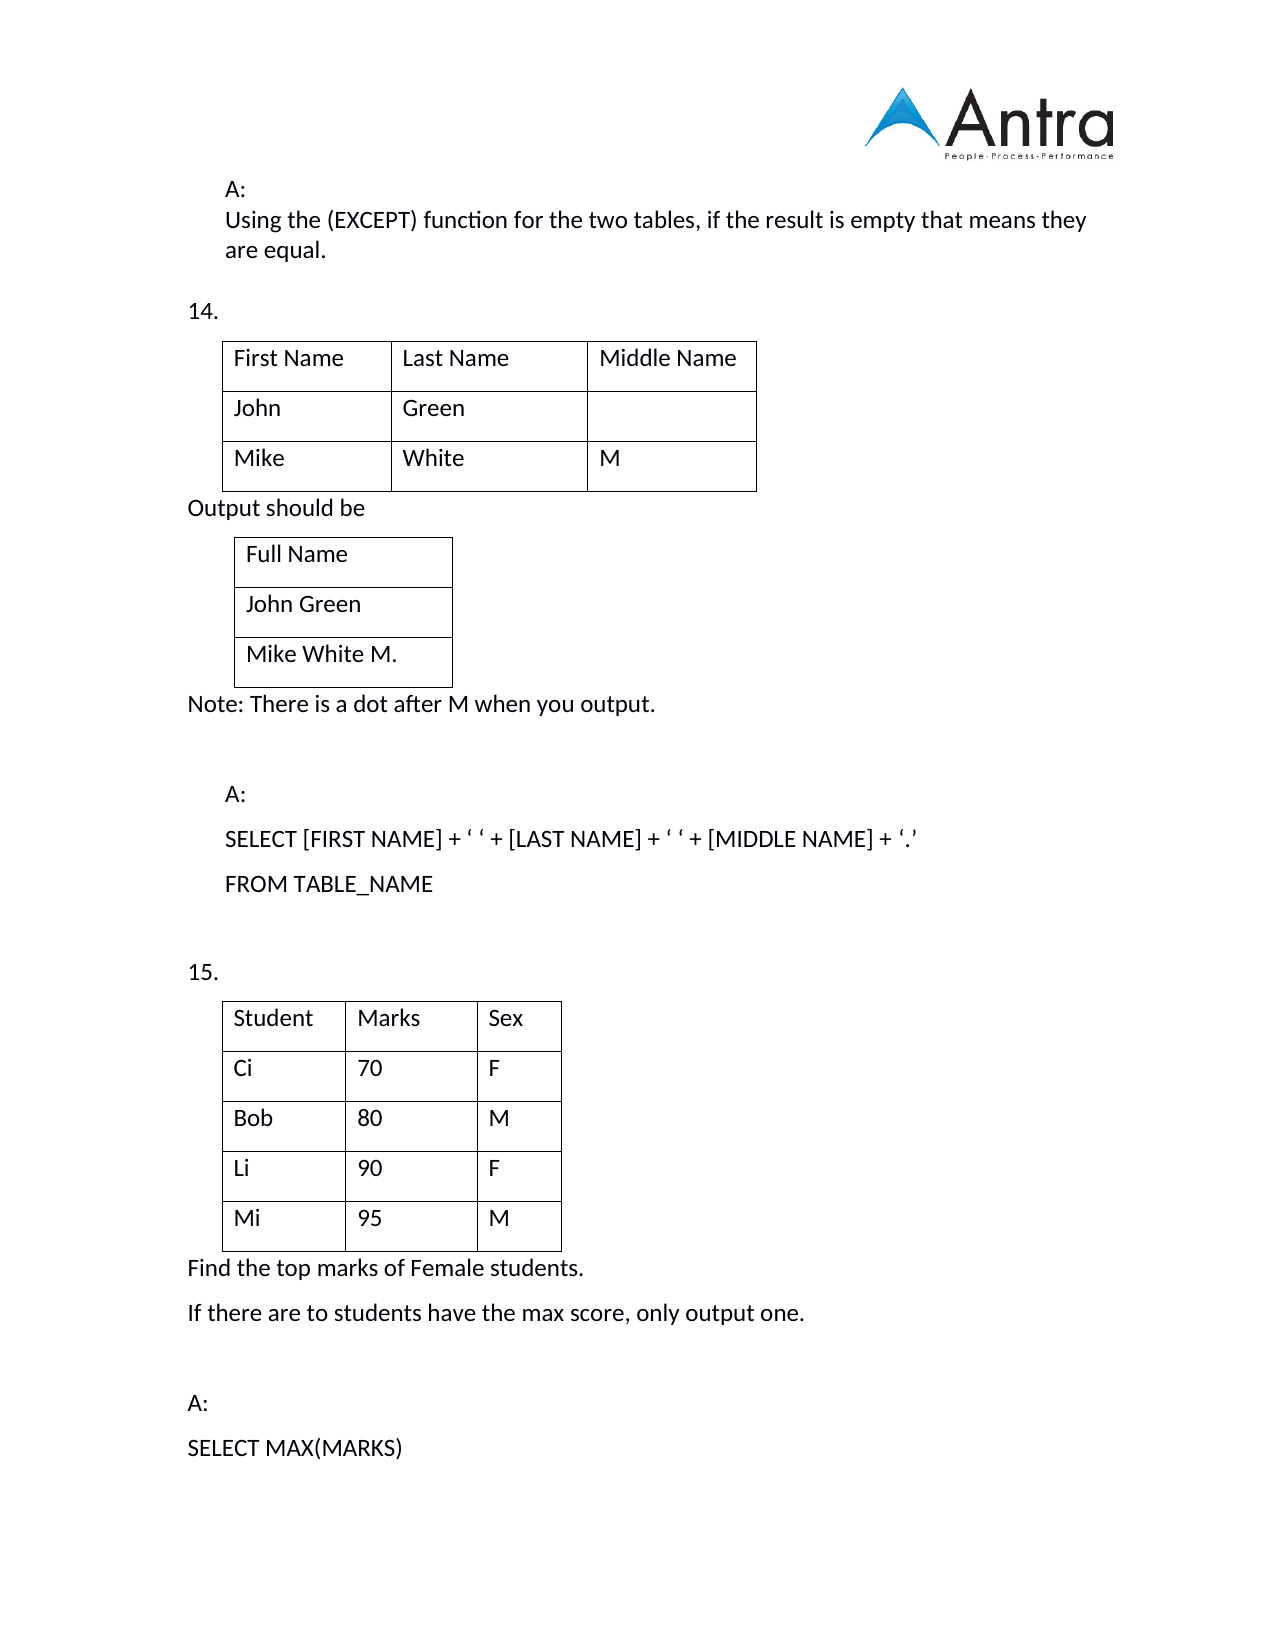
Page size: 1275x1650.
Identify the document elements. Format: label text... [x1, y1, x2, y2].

table_cell F [478, 1052, 561, 1101]
text A: [225, 173, 1125, 204]
table_cell Mi [223, 1202, 345, 1251]
table_header Last Name [392, 342, 587, 391]
text 14. [187, 296, 1125, 326]
text A: [187, 1387, 1125, 1418]
table_header Middle Name [588, 342, 756, 391]
table_cell F [478, 1152, 561, 1201]
text FROM TABLE_NAME [187, 868, 1125, 899]
table_cell M [478, 1102, 561, 1151]
table_cell M [588, 442, 756, 491]
text 15. [187, 956, 1125, 986]
table_cell Ci [223, 1052, 345, 1101]
table_cell 90 [346, 1152, 477, 1201]
table_header Full Name [235, 538, 452, 587]
table_cell Mike White M. [235, 638, 452, 687]
table_cell John [223, 392, 391, 441]
table_cell 70 [346, 1052, 477, 1101]
text If there are to students have the max score, only output one. [187, 1297, 1125, 1328]
picture [854, 75, 1125, 174]
table_header First Name [223, 342, 391, 391]
text SELECT MAX(MARKS) [187, 1432, 1125, 1463]
text A: [187, 778, 1125, 808]
table_header Sex [478, 1002, 561, 1051]
text Find the top marks of Female students. [187, 1252, 1125, 1283]
table_cell Mike [223, 442, 391, 491]
table_cell Li [223, 1152, 345, 1201]
table_cell [588, 392, 756, 441]
text Output should be [187, 492, 1125, 522]
table_header Student [223, 1002, 345, 1051]
text Using the (EXCEPT) function for the two tables, if the result is empty that means they are equal. [225, 204, 1125, 265]
table_cell John Green [235, 588, 452, 637]
table_cell 95 [346, 1202, 477, 1251]
table_cell Bob [223, 1102, 345, 1151]
text SELECT [FIRST NAME] + ‘ ‘ + [LAST NAME] + ‘ ‘ + [MIDDLE NAME] + ‘.’ [187, 823, 1125, 854]
table_cell M [478, 1202, 561, 1251]
table_header Marks [346, 1002, 477, 1051]
table_cell Green [392, 392, 587, 441]
text Note: There is a dot after M when you output. [187, 688, 1125, 718]
table_cell 80 [346, 1102, 477, 1151]
table_cell White [392, 442, 587, 491]
